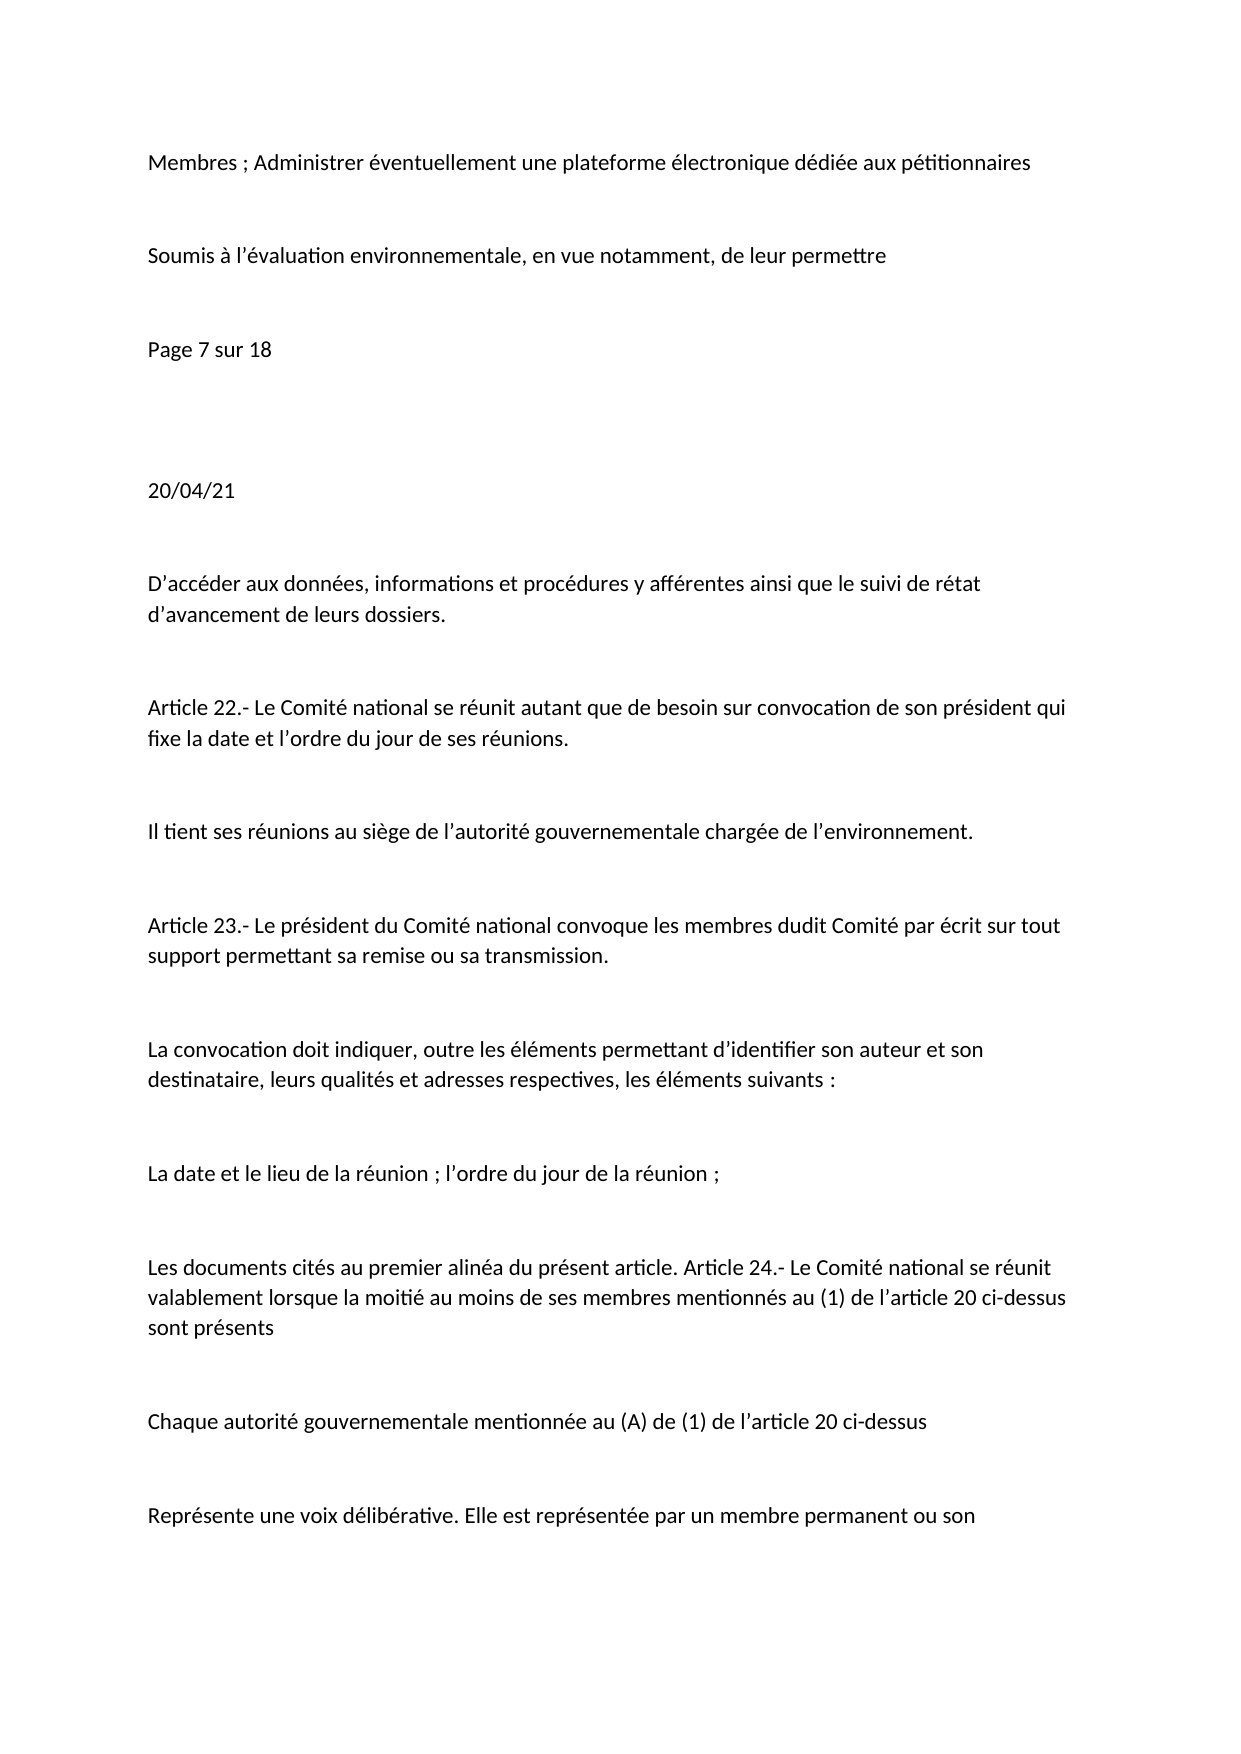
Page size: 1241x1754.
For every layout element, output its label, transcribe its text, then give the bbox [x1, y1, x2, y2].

text Représente une voix délibérative. Elle est représentée par un membre permanent ou son [148, 1501, 1093, 1529]
text 20/04/21 [148, 476, 1093, 504]
text Soumis à l’évaluation environnementale, en vue notamment, de leur permettre [148, 241, 1093, 269]
text Page 7 sur 18 [148, 335, 1093, 363]
text Article 23.- Le président du Comité national convoque les membres dudit Comité par écrit sur tout support permettant sa remise ou sa transmission. [148, 911, 1093, 969]
text Chaque autorité gouvernementale mentionnée au (A) de (1) de l’article 20 ci-dessus [148, 1407, 1093, 1435]
text Article 22.- Le Comité national se réunit autant que de besoin sur convocation de son président qui fixe la date et l’ordre du jour de ses réunions. [148, 693, 1093, 752]
text La convocation doit indiquer, outre les éléments permettant d’identifier son auteur et son destinataire, leurs qualités et adresses respectives, les éléments suivants : [148, 1035, 1093, 1093]
text D’accéder aux données, informations et procédures y afférentes ainsi que le suivi de rétat d’avancement de leurs dossiers. [148, 569, 1093, 628]
text Les documents cités au premier alinéa du présent article. Article 24.- Le Comité national se réunit valablement lorsque la moitié au moins de ses membres mentionnés au (1) de l’article 20 ci-dessus sont présents [148, 1253, 1093, 1341]
text Membres ; Administrer éventuellement une plateforme électronique dédiée aux pétitionnaires [148, 148, 1093, 176]
text Il tient ses réunions au siège de l’autorité gouvernementale chargée de l’environnement. [148, 817, 1093, 845]
text La date et le lieu de la réunion ; l’ordre du jour de la réunion ; [148, 1159, 1093, 1187]
